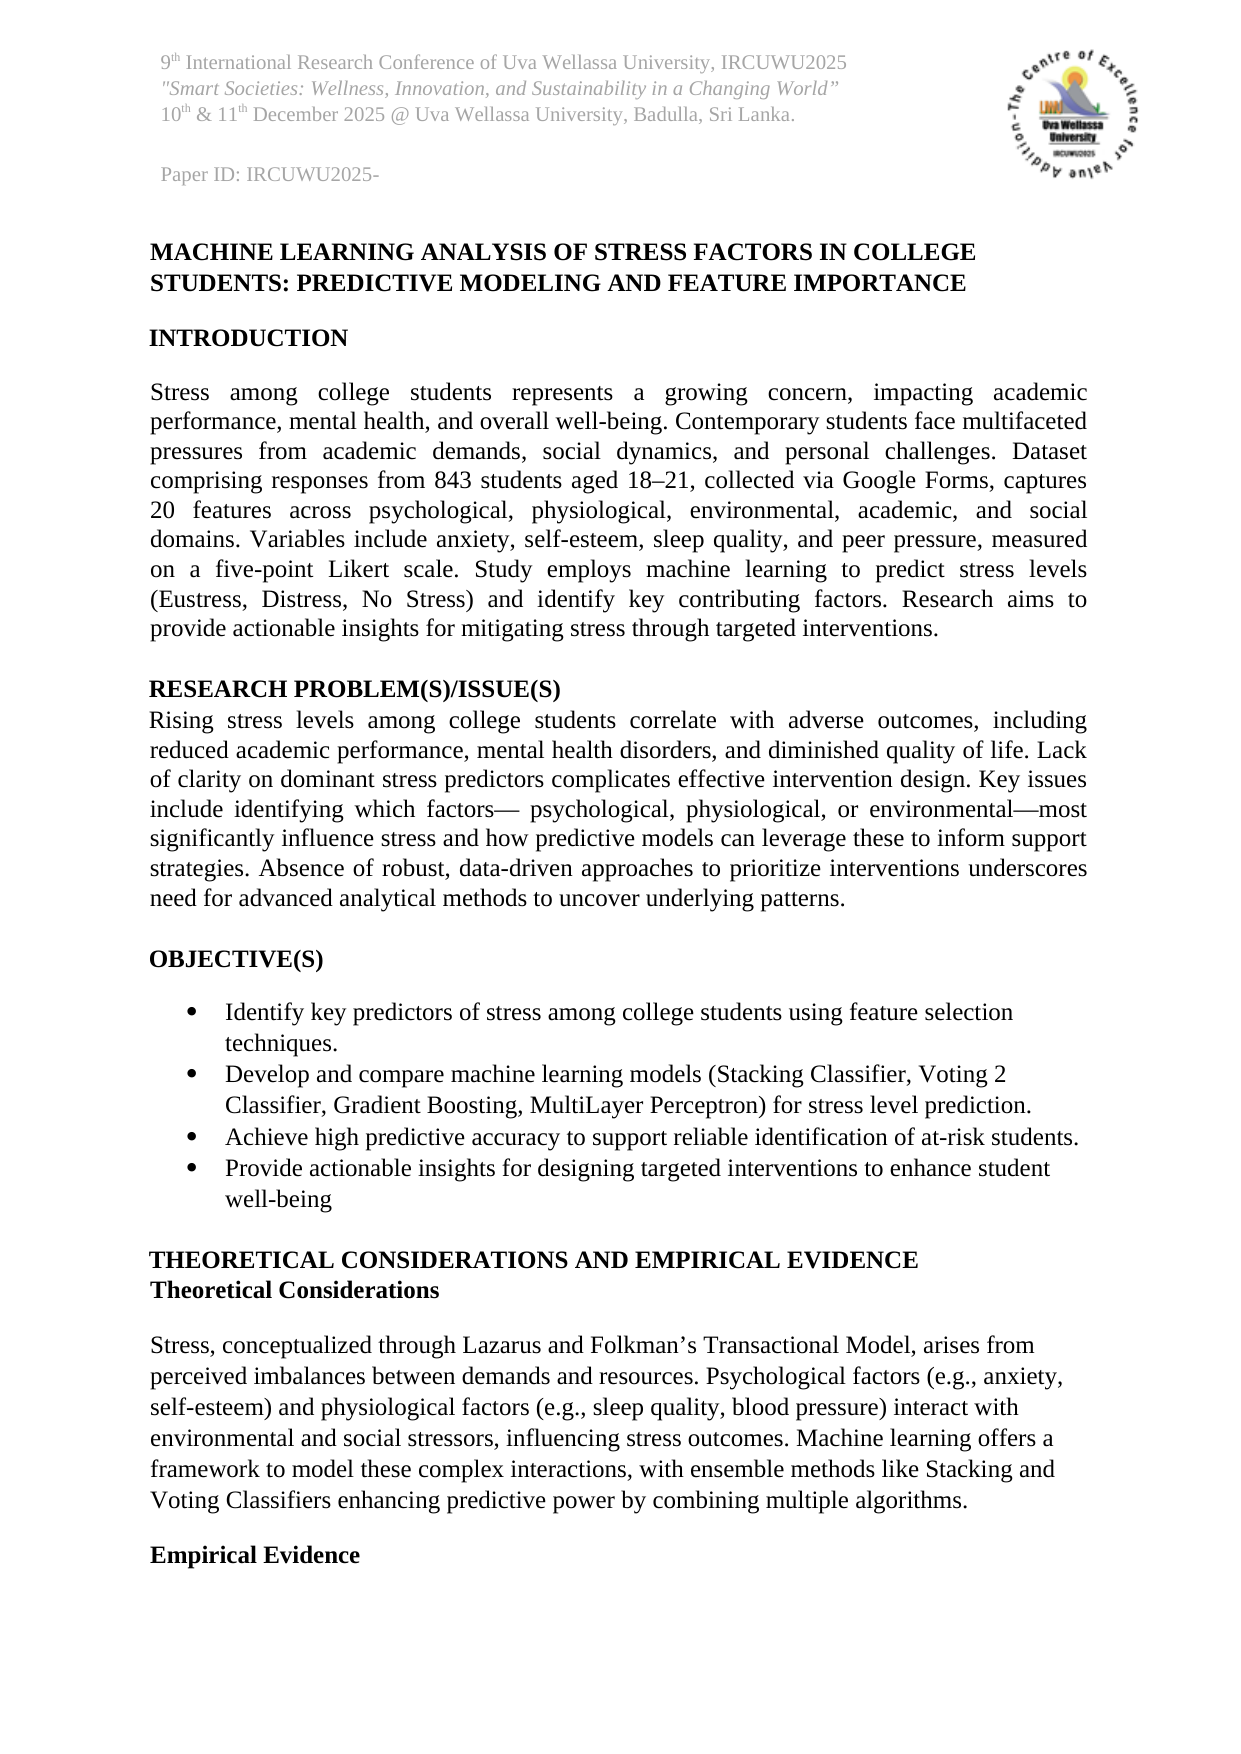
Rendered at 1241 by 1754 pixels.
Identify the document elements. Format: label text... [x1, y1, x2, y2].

text THEORETICAL CONSIDERATIONS AND EMPIRICAL EVIDENCE [148, 1245, 1088, 1274]
text INTRODUCTION [148, 323, 1090, 352]
list Develop and compare machine learning models (Stacking Classifier, Voting 2 Classifier, Gradient Boosting, MultiLayer Perceptron) for stress level prediction. [187, 1059, 1090, 1119]
list Provide actionable insights for designing targeted interventions to enhance student well-being [187, 1153, 1090, 1212]
list Identify key predictors of stress among college students using feature selection techniques. [187, 997, 1090, 1057]
text Stress among college students represents a growing concern, impacting academic performance, mental health, and overall well-being. Contemporary students face multifaceted pressures from academic demands, social dynamics, and personal challenges. Dataset comprising responses from 843 students aged 18–21, collected via Google Forms, captures 20 features across psychological, physiological, environmental, academic, and social domains. Variables include anxiety, self-esteem, sleep quality, and peer pressure, measured on a five-point Likert scale. Study employs machine learning to predict stress levels (Eustress, Distress, No Stress) and identify key contributing factors. Research aims to provide actionable insights for mitigating stress through targeted interventions. [150, 377, 1088, 642]
list Achieve high predictive accuracy to support reliable identification of at-risk students. [187, 1122, 1090, 1150]
text Stress, conceptualized through Lazarus and Folkman’s Transactional Model, arises from perceived imbalances between demands and resources. Psychological factors (e.g., anxiety, self-esteem) and physiological factors (e.g., sleep quality, blood pressure) interact with environmental and social stressors, influencing stress outcomes. Machine learning offers a framework to model these complex interactions, with ensemble methods like Stacking and Voting Classifiers enhancing predictive power by combining multiple algorithms. [150, 1330, 1090, 1514]
text Rising stress levels among college students correlate with adverse outcomes, including reduced academic performance, mental health disorders, and diminished quality of life. Lack of clarity on dominant stress predictors complicates effective intervention design. Key issues include identifying which factors— psychological, physiological, or environmental—most significantly influence stress and how predictive models can leverage these to inform support strategies. Absence of robust, data-driven approaches to prioritize interventions underscores need for advanced analytical methods to uncover underlying patterns. [148, 705, 1088, 911]
text RESEARCH PROBLEM(S)/ISSUE(S) [148, 674, 1088, 703]
text Empirical Evidence [150, 1540, 1090, 1569]
text MACHINE LEARNING ANALYSIS OF STRESS FACTORS IN COLLEGE STUDENTS: PREDICTIVE MODELING AND FEATURE IMPORTANCE [150, 237, 1090, 297]
text Theoretical Considerations [150, 1276, 1090, 1304]
text OBJECTIVE(S) [148, 944, 1090, 973]
